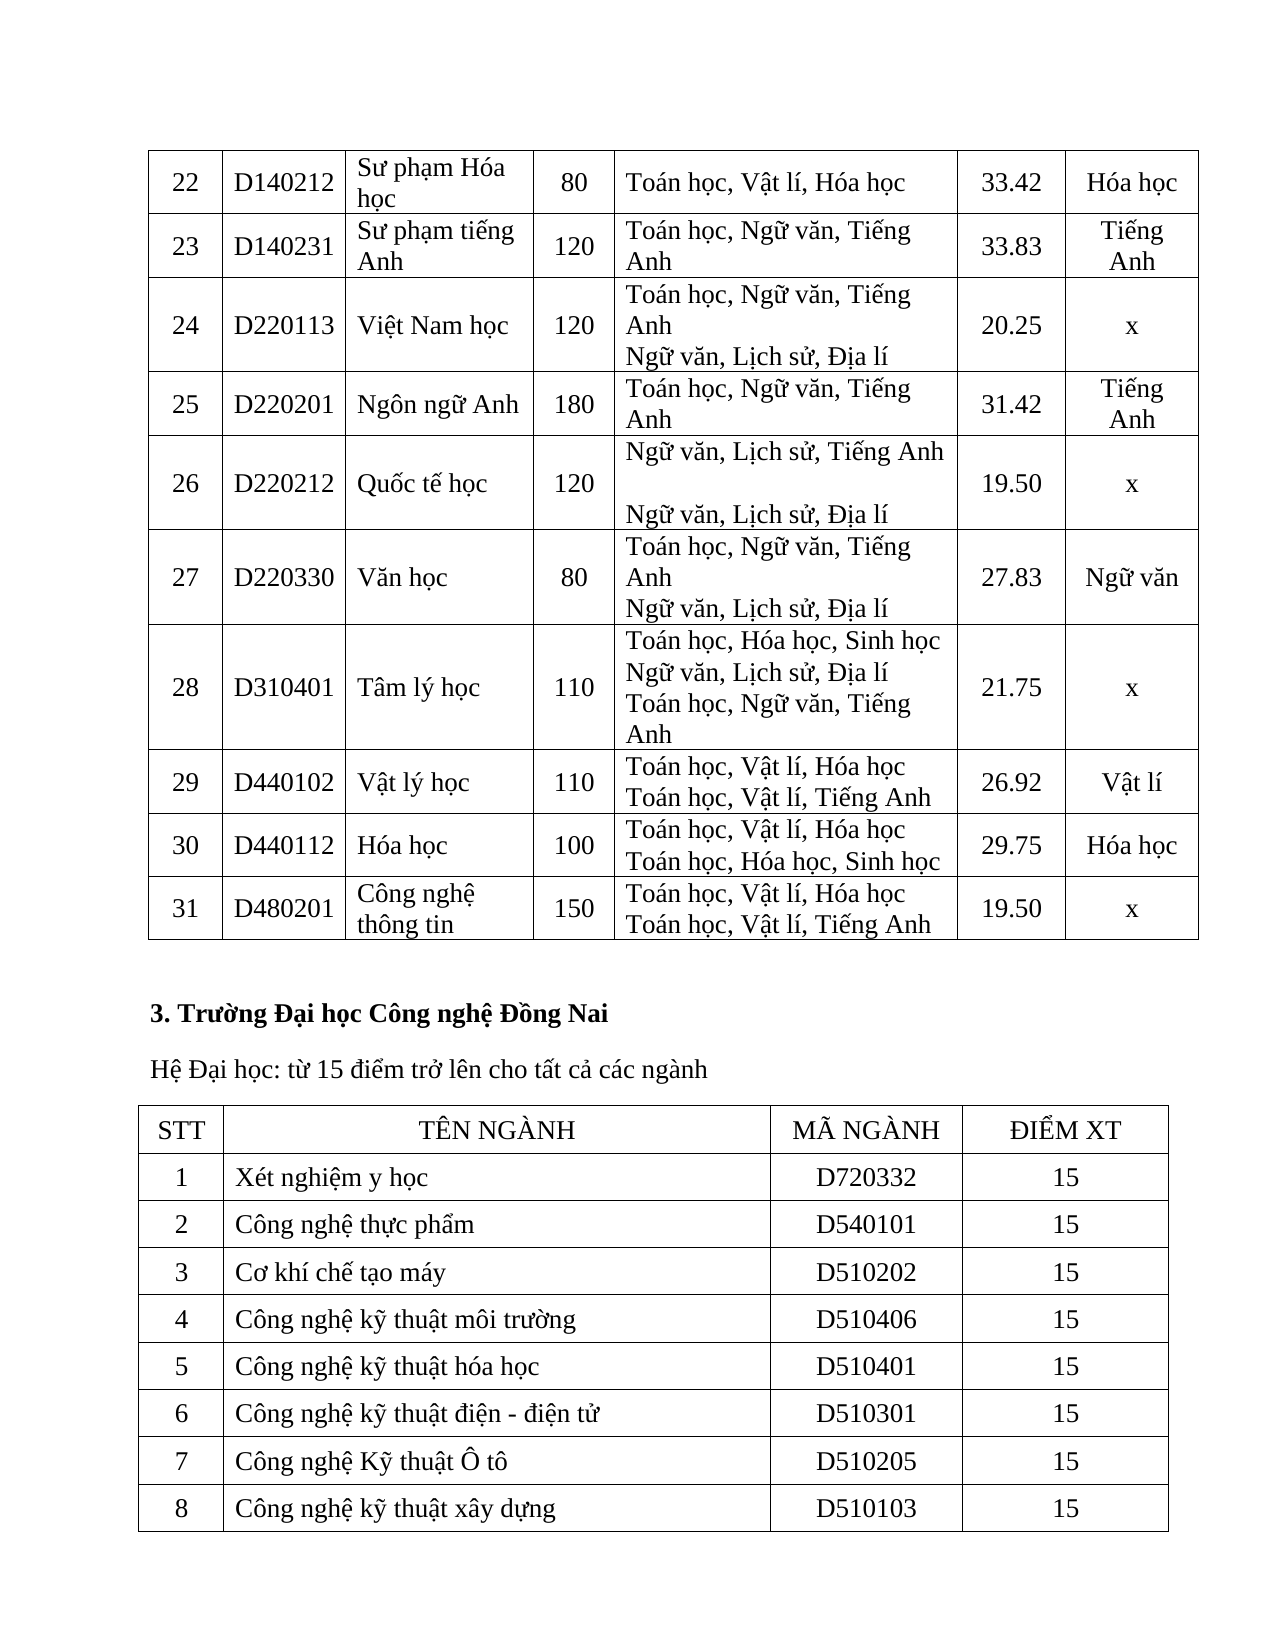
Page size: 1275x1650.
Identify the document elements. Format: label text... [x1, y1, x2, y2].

table_cell 15 [963, 1390, 1168, 1436]
table_cell 15 [963, 1437, 1168, 1483]
table_cell D510401 [771, 1343, 962, 1389]
table_cell 23 [149, 214, 222, 277]
table_cell Toán học, Vật lí, Hóa học Toán học, Vật lí, Tiếng Anh [615, 877, 957, 939]
table_header TÊN NGÀNH [224, 1106, 770, 1152]
table_cell Vật lý học [346, 750, 533, 812]
table_cell Toán học, Ngữ văn, Tiếng Anh [615, 372, 957, 434]
table_cell 27 [149, 530, 222, 623]
table_cell Toán học, Vật lí, Hóa học Toán học, Hóa học, Sinh học [615, 814, 957, 876]
table_cell 26.92 [958, 750, 1065, 812]
table_cell D140231 [223, 214, 345, 277]
table_cell Sư phạm Hóa học [346, 151, 533, 213]
table_cell Công nghệ kỹ thuật hóa học [224, 1343, 770, 1389]
text Hệ Đại học: từ 15 điểm trở lên cho tất cả các ngành [150, 1053, 1125, 1084]
table_cell 6 [139, 1390, 223, 1436]
table_cell D510406 [771, 1295, 962, 1342]
table_cell Tiếng Anh [1066, 372, 1198, 434]
table_cell Xét nghiệm y học [224, 1154, 770, 1200]
table_cell 100 [534, 814, 614, 876]
table_cell 28 [149, 625, 222, 749]
table_cell Vật lí [1066, 750, 1198, 812]
table_cell 2 [139, 1201, 223, 1247]
table_cell Quốc tế học [346, 436, 533, 529]
table_cell 27.83 [958, 530, 1065, 623]
table_cell D540101 [771, 1201, 962, 1247]
table_cell D140212 [223, 151, 345, 213]
table_cell 15 [963, 1154, 1168, 1200]
table_cell Toán học, Vật lí, Hóa học [615, 151, 957, 213]
table_cell 8 [139, 1485, 223, 1531]
table_cell 5 [139, 1343, 223, 1389]
table_cell 110 [534, 750, 614, 812]
table_cell D440112 [223, 814, 345, 876]
table_cell 15 [963, 1201, 1168, 1247]
table_cell Tiếng Anh [1066, 214, 1198, 277]
table_cell 180 [534, 372, 614, 434]
table_cell Công nghệ kỹ thuật xây dựng [224, 1485, 770, 1531]
table_cell 15 [963, 1248, 1168, 1294]
table_cell D220212 [223, 436, 345, 529]
table_cell D510205 [771, 1437, 962, 1483]
table_cell 22 [149, 151, 222, 213]
table_cell Sư phạm tiếng Anh [346, 214, 533, 277]
table_cell Cơ khí chế tạo máy [224, 1248, 770, 1294]
table_cell 15 [963, 1295, 1168, 1342]
table_cell Hóa học [346, 814, 533, 876]
table_cell x [1066, 278, 1198, 371]
table_cell D220201 [223, 372, 345, 434]
table_cell Công nghệ kỹ thuật môi trường [224, 1295, 770, 1342]
table_cell Ngữ văn [1066, 530, 1198, 623]
table_cell D220113 [223, 278, 345, 371]
table_cell Công nghệ thực phẩm [224, 1201, 770, 1247]
table_cell x [1066, 877, 1198, 939]
table_cell Ngôn ngữ Anh [346, 372, 533, 434]
table_cell x [1066, 625, 1198, 749]
table_cell Hóa học [1066, 814, 1198, 876]
table_cell 24 [149, 278, 222, 371]
table_cell 29.75 [958, 814, 1065, 876]
table_cell D480201 [223, 877, 345, 939]
text 3. Trường Đại học Công nghệ Đồng Nai [150, 997, 1125, 1028]
table_cell 120 [534, 436, 614, 529]
table_cell 7 [139, 1437, 223, 1483]
table_cell 19.50 [958, 877, 1065, 939]
table_cell Công nghệ Kỹ thuật Ô tô [224, 1437, 770, 1483]
table_cell Toán học, Ngữ văn, Tiếng Anh Ngữ văn, Lịch sử, Địa lí [615, 278, 957, 371]
table_cell 33.83 [958, 214, 1065, 277]
table_cell D310401 [223, 625, 345, 749]
table_cell 21.75 [958, 625, 1065, 749]
table_cell 120 [534, 214, 614, 277]
table_cell Hóa học [1066, 151, 1198, 213]
table_cell Toán học, Ngữ văn, Tiếng Anh [615, 214, 957, 277]
table_header ĐIỂM XT [963, 1106, 1168, 1152]
table_cell Toán học, Vật lí, Hóa học Toán học, Vật lí, Tiếng Anh [615, 750, 957, 812]
table_cell 25 [149, 372, 222, 434]
table_cell 31 [149, 877, 222, 939]
table_cell Việt Nam học [346, 278, 533, 371]
table_cell D720332 [771, 1154, 962, 1200]
table_cell 30 [149, 814, 222, 876]
table_cell Công nghệ kỹ thuật điện - điện tử [224, 1390, 770, 1436]
table_cell 33.42 [958, 151, 1065, 213]
table_cell Công nghệ thông tin [346, 877, 533, 939]
table_cell 1 [139, 1154, 223, 1200]
table_cell 110 [534, 625, 614, 749]
table_cell D510103 [771, 1485, 962, 1531]
table_cell 29 [149, 750, 222, 812]
table_cell 3 [139, 1248, 223, 1294]
table_cell 80 [534, 530, 614, 623]
table_cell Toán học, Hóa học, Sinh học Ngữ văn, Lịch sử, Địa lí Toán học, Ngữ văn, Tiếng Anh [615, 625, 957, 749]
table_cell 150 [534, 877, 614, 939]
table_cell D220330 [223, 530, 345, 623]
table_cell 26 [149, 436, 222, 529]
table_cell x [1066, 436, 1198, 529]
table_cell 31.42 [958, 372, 1065, 434]
table_cell 120 [534, 278, 614, 371]
table_header MÃ NGÀNH [771, 1106, 962, 1152]
table_cell Toán học, Ngữ văn, Tiếng Anh Ngữ văn, Lịch sử, Địa lí [615, 530, 957, 623]
table_cell Tâm lý học [346, 625, 533, 749]
table_cell D440102 [223, 750, 345, 812]
table_cell 80 [534, 151, 614, 213]
table_cell Ngữ văn, Lịch sử, Tiếng Anh Ngữ văn, Lịch sử, Địa lí [615, 436, 957, 529]
table_cell 15 [963, 1343, 1168, 1389]
table_cell 20.25 [958, 278, 1065, 371]
table_cell 15 [963, 1485, 1168, 1531]
table_header STT [139, 1106, 223, 1152]
table_cell D510202 [771, 1248, 962, 1294]
table_cell D510301 [771, 1390, 962, 1436]
table_cell Văn học [346, 530, 533, 623]
table_cell 4 [139, 1295, 223, 1342]
table_cell 19.50 [958, 436, 1065, 529]
